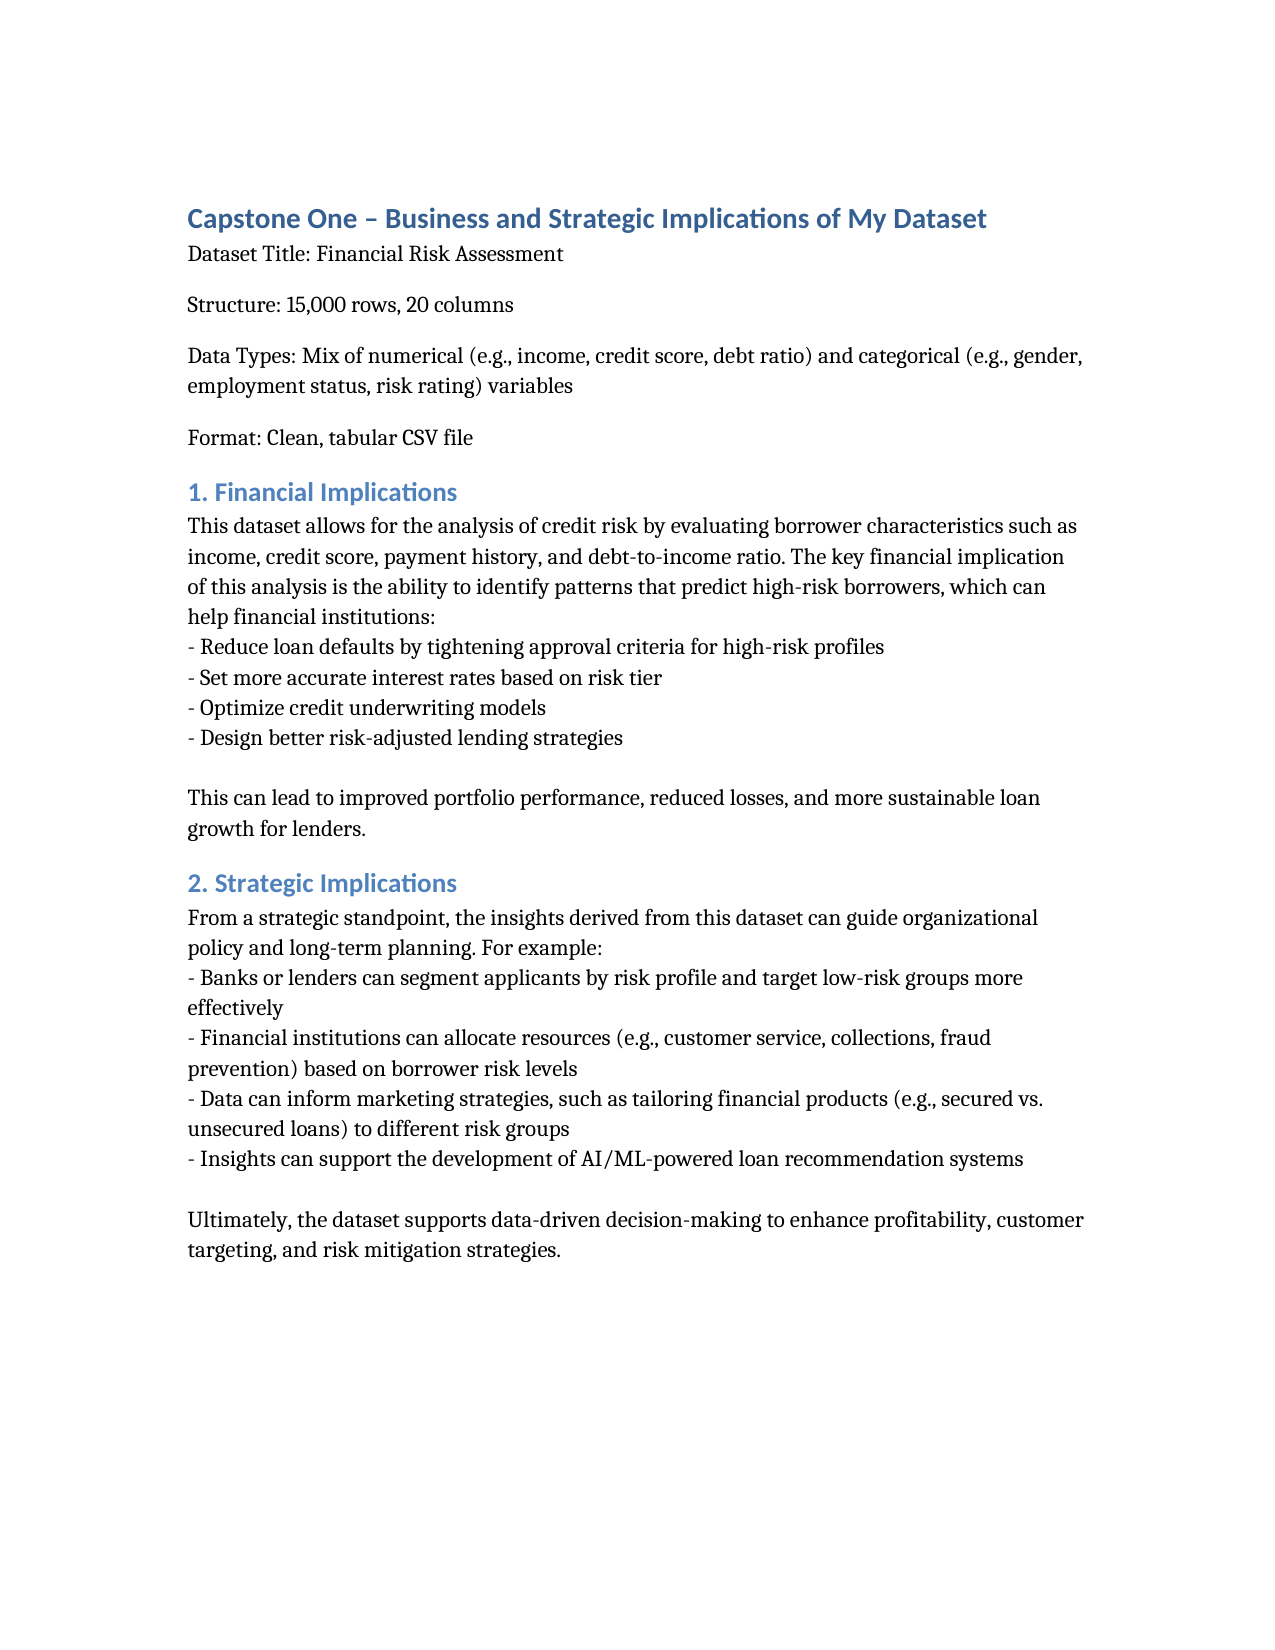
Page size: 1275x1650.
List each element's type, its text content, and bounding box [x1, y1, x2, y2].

text Data Types: Mix of numerical (e.g., income, credit score, debt ratio) and categorical (e.g., gender, employment status, risk rating) variables [187, 343, 1087, 399]
subtitle 1. Financial Implications [187, 475, 1087, 508]
text Dataset Title: Financial Risk Assessment [187, 241, 1087, 267]
subtitle 2. Strategic Implications [187, 866, 1087, 899]
subtitle Capstone One – Business and Strategic Implications of My Dataset [187, 200, 1087, 236]
text This dataset allows for the analysis of credit risk by evaluating borrower characteristics such as income, credit score, payment history, and debt-to-income ratio. The key financial implication of this analysis is the ability to identify patterns that predict high-risk borrowers, which can help financial institutions: - Reduce loan defaults by tightening approval criteria for high-risk profiles - Set more accurate interest rates based on risk tier - Optimize credit underwriting models - Design better risk-adjusted lending strategies This can lead to improved portfolio performance, reduced losses, and more sustainable loan growth for lenders. [187, 513, 1087, 842]
text Structure: 15,000 rows, 20 columns [187, 292, 1087, 318]
text From a strategic standpoint, the insights derived from this dataset can guide organizational policy and long-term planning. For example: - Banks or lenders can segment applicants by risk profile and target low-risk groups more effectively - Financial institutions can allocate resources (e.g., customer service, collections, fraud prevention) based on borrower risk levels - Data can inform marketing strategies, such as tailoring financial products (e.g., secured vs. unsecured loans) to different risk groups - Insights can support the development of AI/ML-powered loan recommendation systems Ultimately, the dataset supports data-driven decision-making to enhance profitability, customer targeting, and risk mitigation strategies. [187, 904, 1087, 1263]
text Format: Clean, tabular CSV file [187, 424, 1087, 451]
